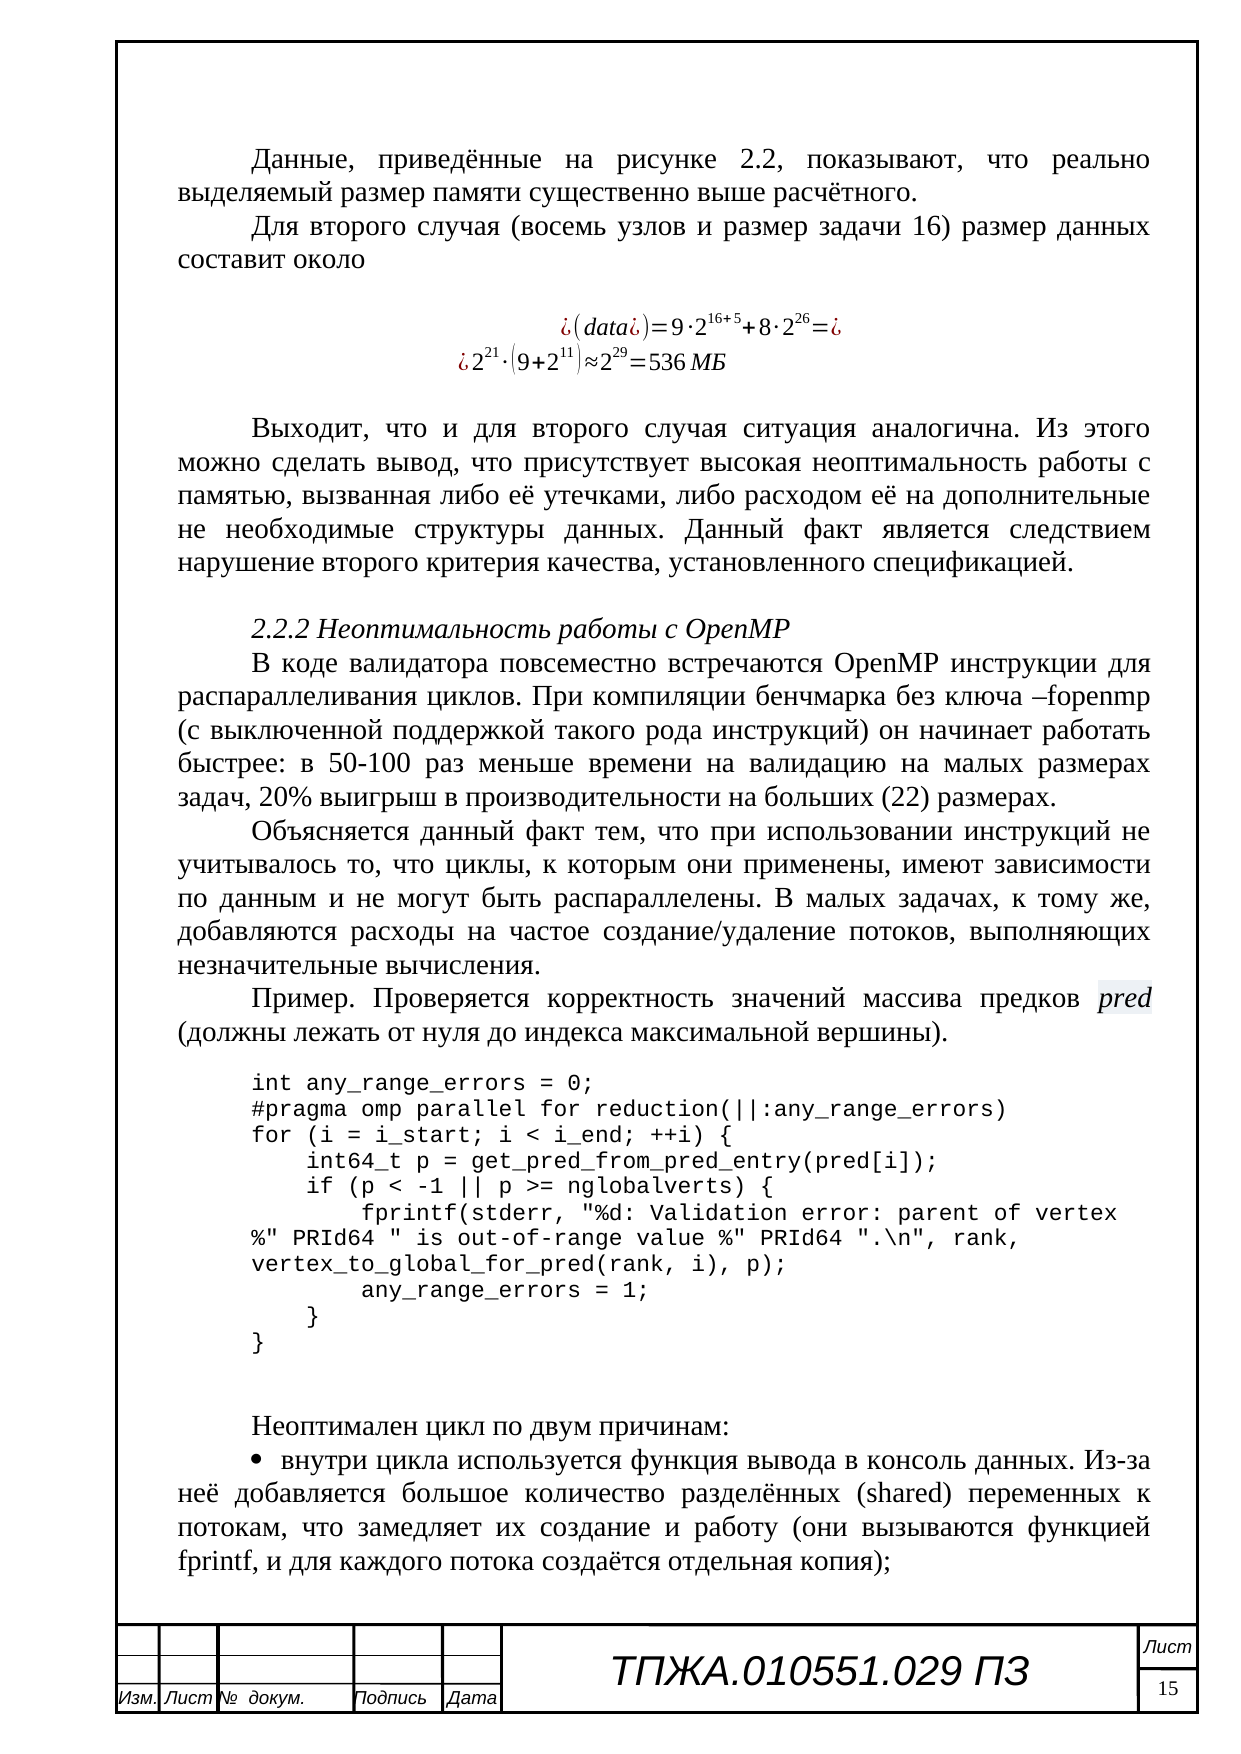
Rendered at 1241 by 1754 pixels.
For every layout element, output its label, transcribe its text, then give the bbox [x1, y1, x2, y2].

text Пример. Проверяется корректность значений массива предков pred (должны лежать от нуля до индекса максимальной вершины). [177, 980, 1152, 1047]
text Неоптимален цикл по двум причинам: [177, 1408, 1152, 1442]
text #pragma omp parallel for reduction(||:any_range_errors) for (i = i_start; i < i_end; ++i) { int64_t p = get_pred_from_pred_entry(pred[i]); if (p < -1 || p >= nglobalverts) { fprintf(stderr, "%d: Validation error: parent of vertex %" PRId64 " is out-of-range value %" PRId64 ".\n", rank, vertex_to_global_for_pred(rank, i), p); any_range_errors = 1; } } [251, 1097, 1152, 1356]
text Для второго случая (восемь узлов и размер задачи 16) размер данных составит около [177, 208, 1152, 275]
text Выходит, что и для второго случая ситуация аналогична. Из этого можно сделать вывод, что присутствует высокая неоптимальность работы с памятью, вызванная либо её утечками, либо расходом её на дополнительные не необходимые структуры данных. Данный факт является следствием нарушение второго критерия качества, установленного спецификацией. [177, 410, 1152, 578]
list внутри цикла используется функция вывода в консоль данных. Из-за неё добавляется большое количество разделённых (shared) переменных к потокам, что замедляет их создание и работу (они вызываются функцией fprintf, и для каждого потока создаётся отдельная копия); [177, 1442, 1152, 1576]
text В коде валидатора повсеместно встречаются OpenMP инструкции для распараллеливания циклов. При компиляции бенчмарка без ключа –fopenmp (с выключенной поддержкой такого рода инструкций) он начинает работать быстрее: в 50-100 раз меньше времени на валидацию на малых размерах задач, 20% выигрыш в производительности на больших (22) размерах. [177, 645, 1152, 813]
text int any_range_errors = 0; [251, 1071, 1152, 1097]
text Данные, приведённые на рисунке 2.2, показывают, что реально выделяемый размер памяти существенно выше расчётного. [177, 141, 1152, 208]
text Объясняется данный факт тем, что при использовании инструкций не учитывалось то, что циклы, к которым они применены, имеют зависимости по данным и не могут быть распараллелены. В малых задачах, к тому же, добавляются расходы на частое создание/удаление потоков, выполняющих незначительные вычисления. [177, 813, 1152, 980]
subtitle 2.2.2 Неоптимальность работы с OpenMP [177, 611, 1152, 645]
